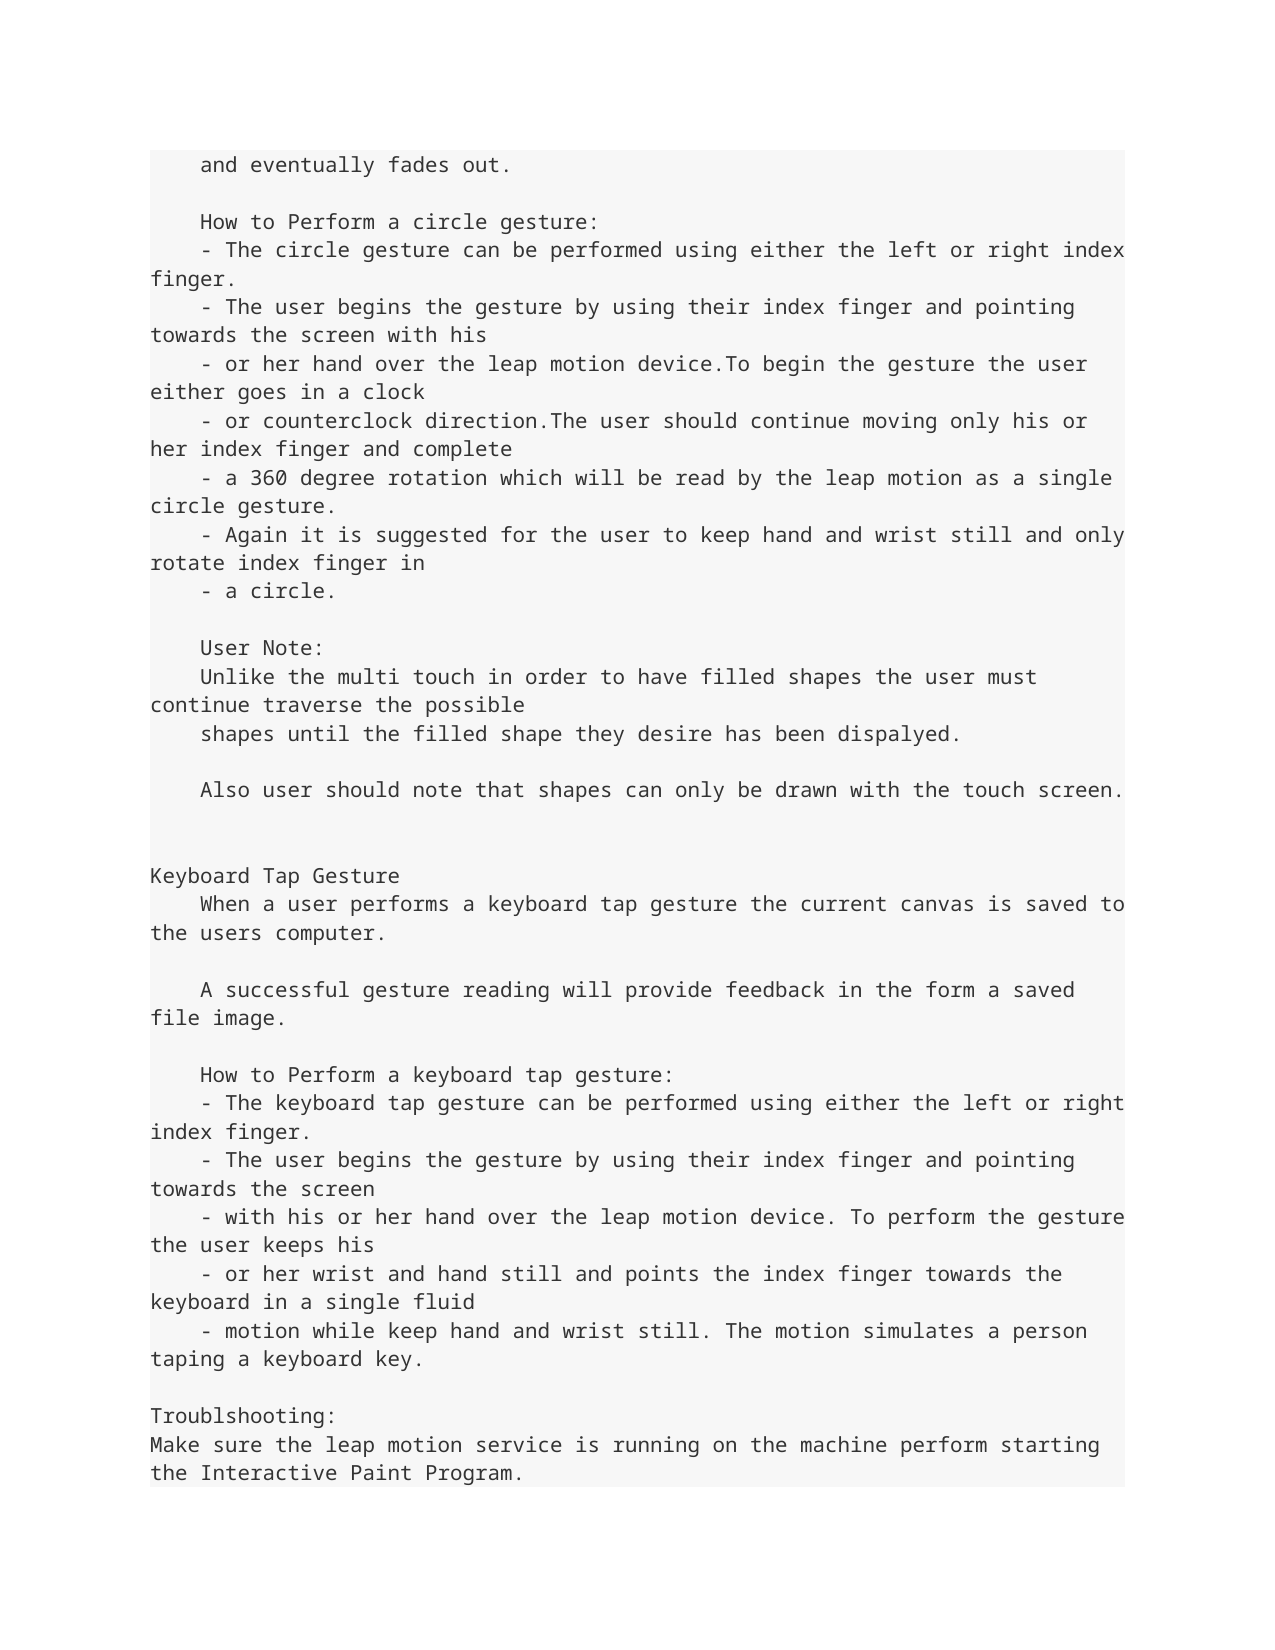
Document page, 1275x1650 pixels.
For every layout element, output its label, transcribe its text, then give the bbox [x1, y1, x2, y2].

text Unlike the multi touch in order to have filled shapes the user must continue traverse the possible [150, 662, 1125, 719]
text Make sure the leap motion service is running on the machine perform starting the Interactive Paint Program. [150, 1430, 1125, 1487]
text - or her hand over the leap motion device.To begin the gesture the user either goes in a clock [150, 349, 1125, 406]
text Also user should note that shapes can only be drawn with the touch screen. [150, 776, 1125, 804]
text - Again it is suggested for the user to keep hand and wrist still and only rotate index finger in [150, 520, 1125, 577]
text - or counterclock direction.The user should continue moving only his or her index finger and complete [150, 406, 1125, 463]
text - with his or her hand over the leap motion device. To perform the gesture the user keeps his [150, 1202, 1125, 1259]
text and eventually fades out. [150, 150, 1125, 178]
text A successful gesture reading will provide feedback in the form a saved file image. [150, 975, 1125, 1032]
text - a circle. [150, 577, 1125, 605]
text How to Perform a circle gesture: [150, 207, 1125, 235]
text User Note: [150, 633, 1125, 662]
text - or her wrist and hand still and points the index finger towards the keyboard in a single fluid [150, 1259, 1125, 1316]
text Keyboard Tap Gesture [150, 861, 1125, 889]
text shapes until the filled shape they desire has been dispalyed. [150, 719, 1125, 747]
text Troublshooting: [150, 1401, 1125, 1430]
text - a 360 degree rotation which will be read by the leap motion as a single circle gesture. [150, 463, 1125, 520]
text How to Perform a keyboard tap gesture: [150, 1060, 1125, 1088]
text - The keyboard tap gesture can be performed using either the left or right index finger. [150, 1088, 1125, 1145]
text - The circle gesture can be performed using either the left or right index finger. [150, 235, 1125, 292]
text - motion while keep hand and wrist still. The motion simulates a person taping a keyboard key. [150, 1316, 1125, 1373]
text - The user begins the gesture by using their index finger and pointing towards the screen [150, 1145, 1125, 1202]
text - The user begins the gesture by using their index finger and pointing towards the screen with his [150, 292, 1125, 349]
text When a user performs a keyboard tap gesture the current canvas is saved to the users computer. [150, 889, 1125, 946]
